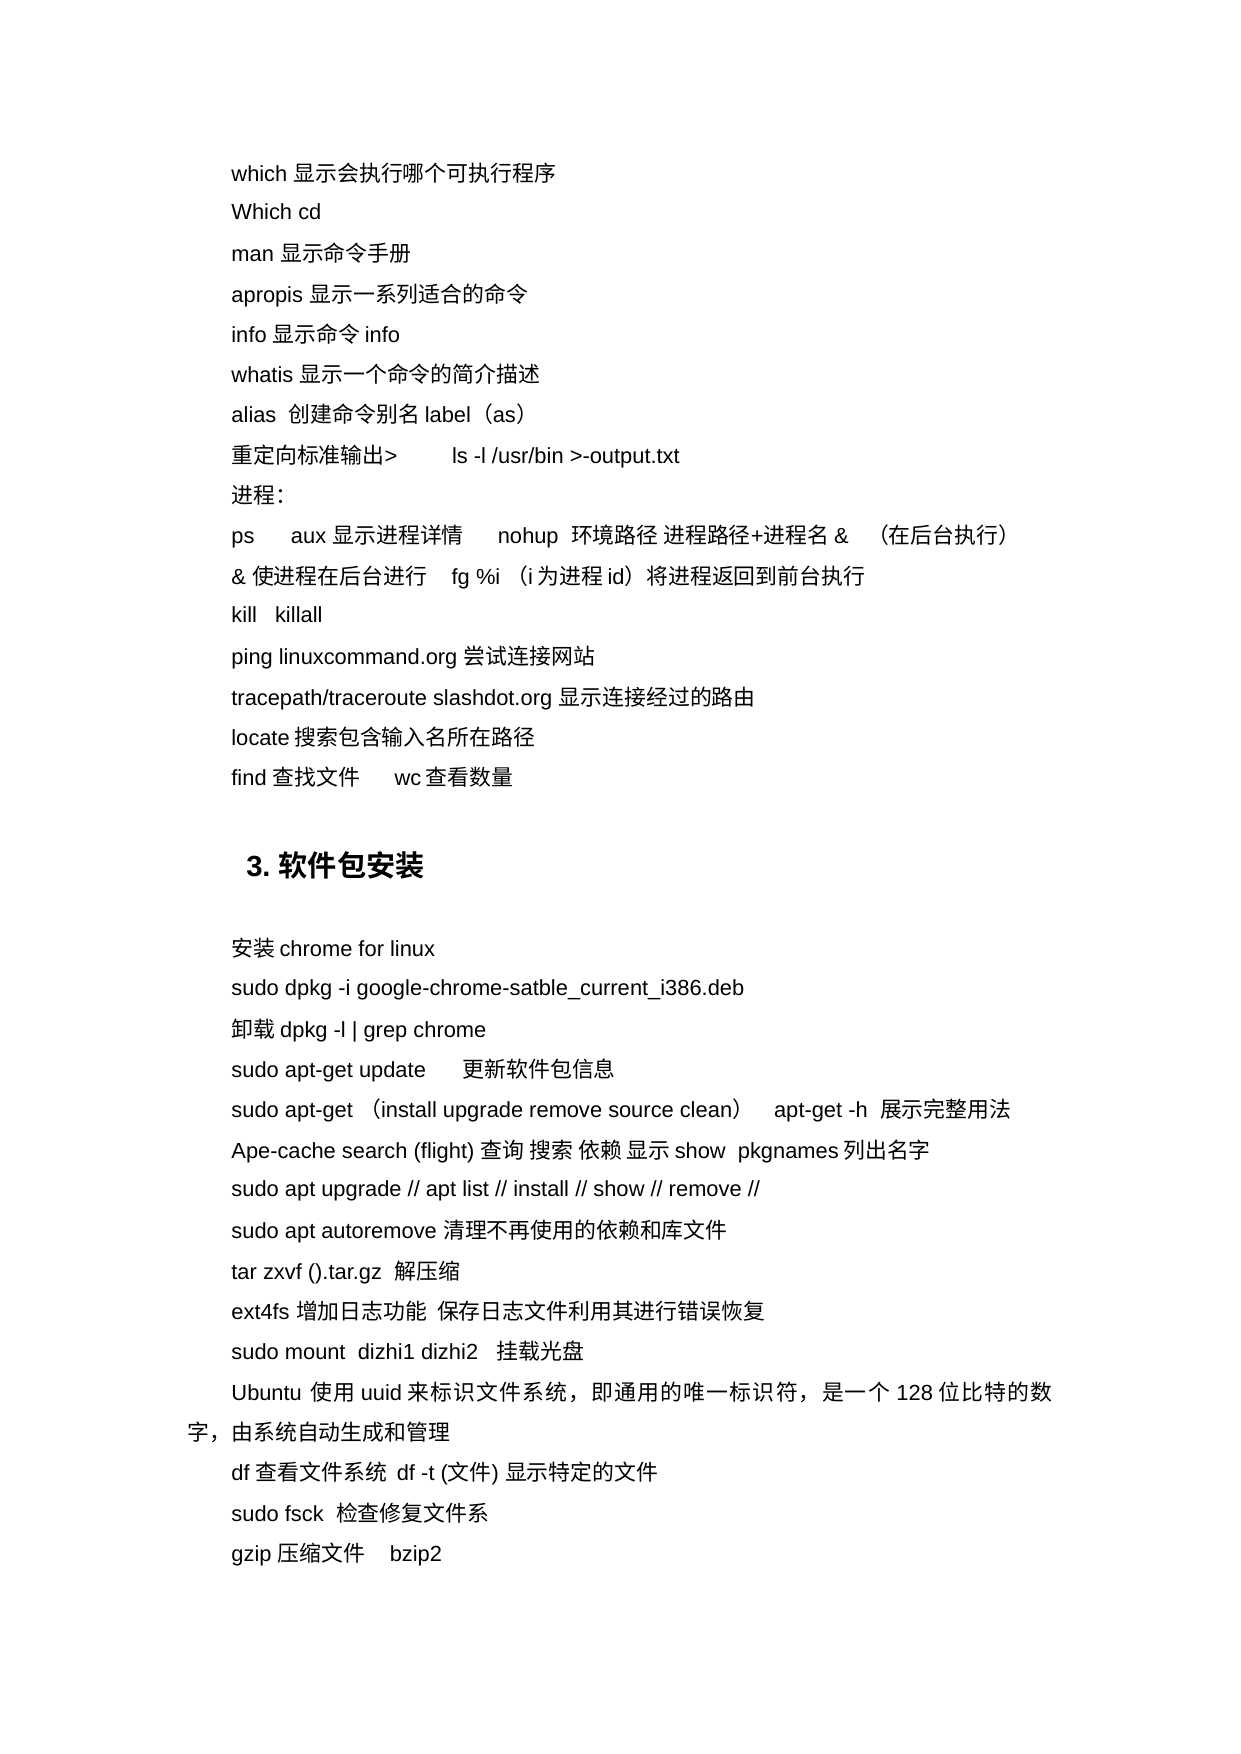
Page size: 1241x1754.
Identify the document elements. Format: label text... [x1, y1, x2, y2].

list 安装chrome for linux [187, 927, 1053, 967]
list tar zxvf ().tar.gz 解压缩 [187, 1249, 1053, 1290]
list Which cd [187, 192, 1053, 232]
list sudo apt autoremove 清理不再使用的依赖和库文件 [187, 1209, 1053, 1249]
list sudo fsck 检查修复文件系 [187, 1491, 1053, 1532]
subtitle 软件包安装 [187, 823, 1053, 904]
list tracepath/traceroute slashdot.org 显示连接经过的路由 [187, 675, 1053, 716]
list alias 创建命令别名 label（as） [187, 393, 1053, 433]
list sudo dpkg -i google-chrome-satble_current_i386.deb [187, 967, 1053, 1008]
list find 查找文件 wc查看数量 [187, 756, 1053, 796]
list 进程： [187, 474, 1053, 514]
list info 显示命令info [187, 313, 1053, 353]
list & 使进程在后台进行 fg %i （i为进程id）将进程返回到前台执行 [187, 554, 1053, 595]
list sudo apt upgrade // apt list // install // show // remove // [187, 1169, 1053, 1209]
list Ubuntu 使用uuid来标识文件系统，即通用的唯一标识符，是一个128位比特的数字，由系统自动生成和管理 [187, 1370, 1053, 1451]
list ext4fs 增加日志功能 保存日志文件利用其进行错误恢复 [187, 1290, 1053, 1330]
list kill killall [187, 595, 1053, 635]
list ping linuxcommand.org 尝试连接网站 [187, 635, 1053, 675]
list 卸载 dpkg -l | grep chrome [187, 1008, 1053, 1048]
list apropis 显示一系列适合的命令 [187, 272, 1053, 313]
list which 显示会执行哪个可执行程序 [187, 151, 1053, 192]
list ps aux 显示进程详情 nohup 环境路径 进程路径+进程名 & （在后台执行） [187, 514, 1053, 554]
list man 显示命令手册 [187, 232, 1053, 272]
list sudo apt-get update 更新软件包信息 [187, 1048, 1053, 1088]
list 重定向标准输出> ls -l /usr/bin >-output.txt [187, 433, 1053, 474]
list whatis 显示一个命令的简介描述 [187, 353, 1053, 393]
list Ape-cache search (flight) 查询 搜索 依赖 显示show pkgnames列出名字 [187, 1128, 1053, 1169]
list sudo apt-get （install upgrade remove source clean） apt-get -h 展示完整用法 [187, 1088, 1053, 1128]
list gzip 压缩文件 bzip2 [187, 1532, 1053, 1572]
list locate搜索包含输入名所在路径 [187, 716, 1053, 756]
list df 查看文件系统 df -t (文件) 显示特定的文件 [187, 1451, 1053, 1491]
list sudo mount dizhi1 dizhi2 挂载光盘 [187, 1330, 1053, 1370]
